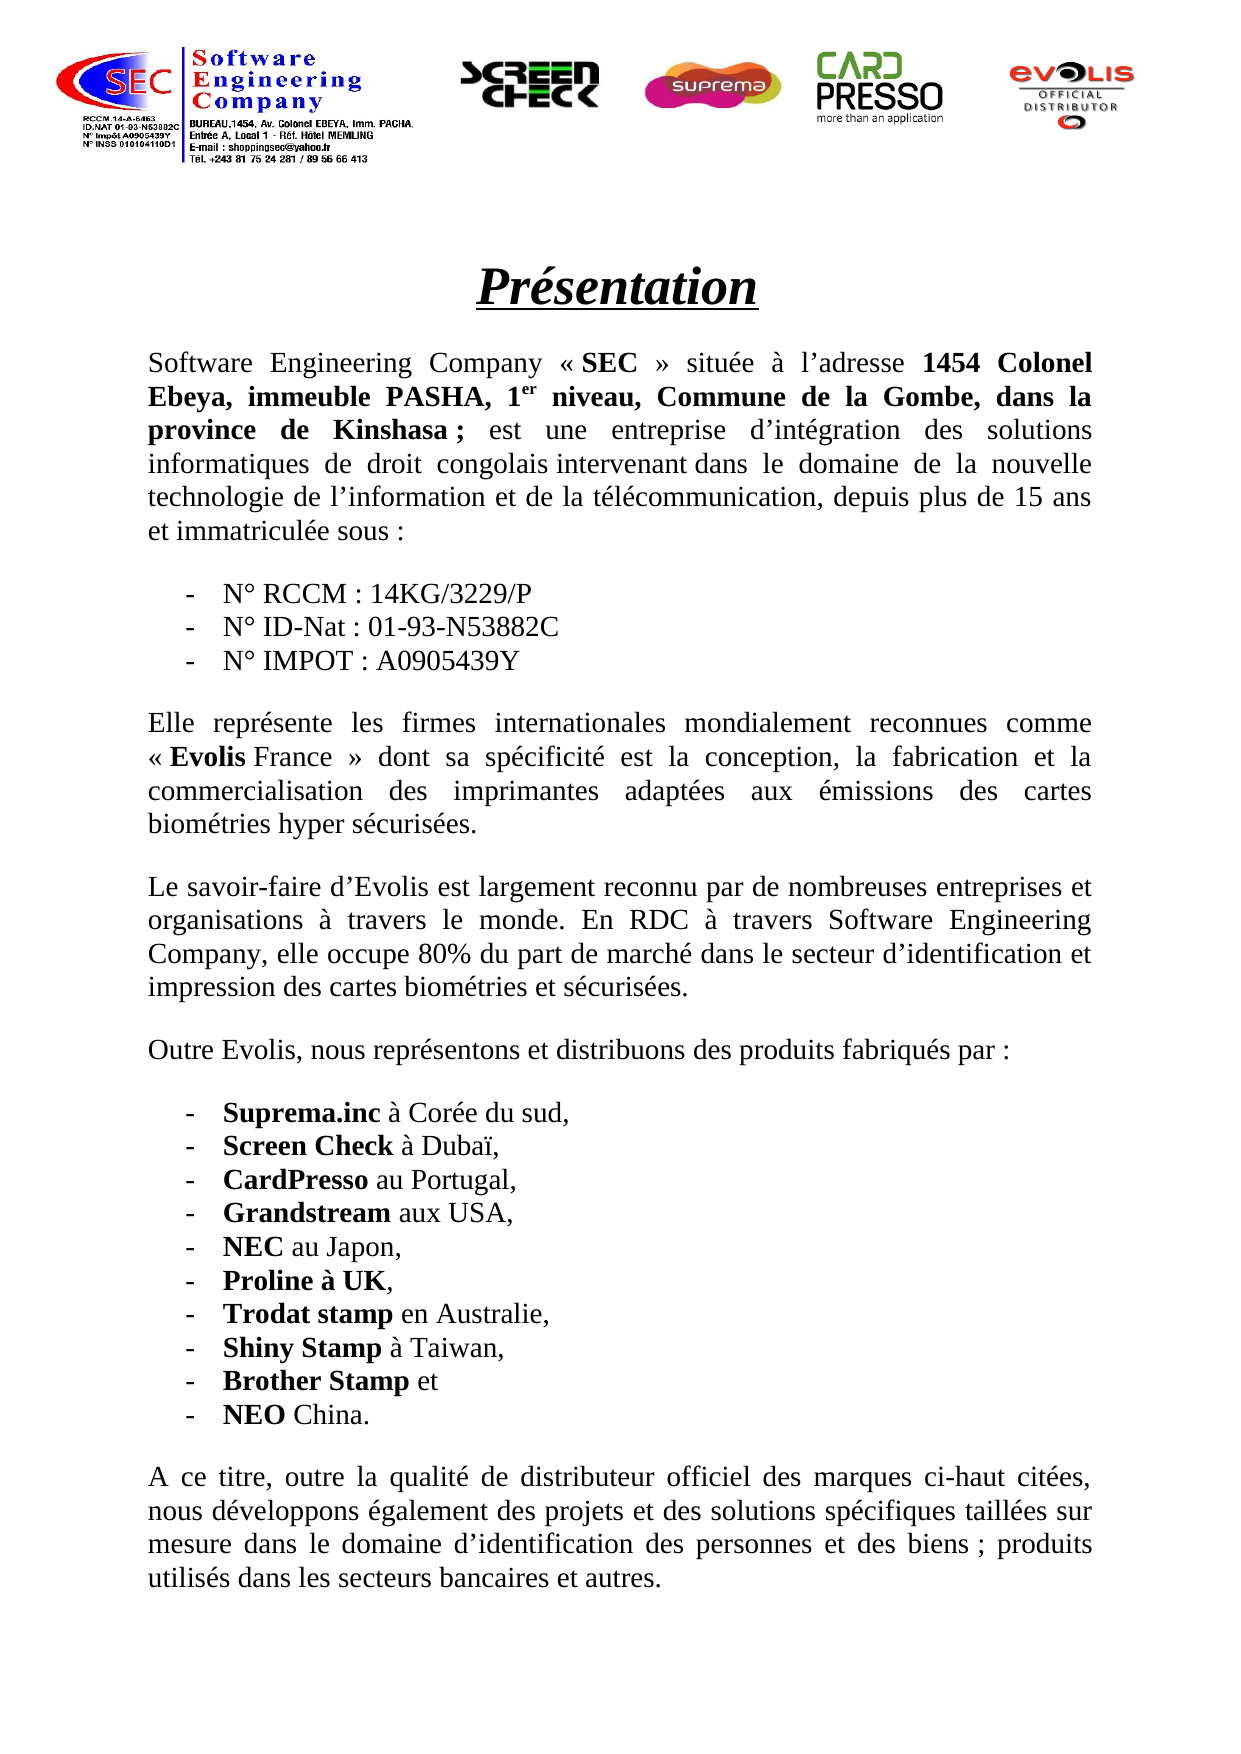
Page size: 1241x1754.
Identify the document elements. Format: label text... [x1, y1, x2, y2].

list N° ID-Nat : 01-93-N53882C [185, 609, 1093, 643]
list Grandstream aux USA, [185, 1196, 1093, 1229]
list NEO China. [185, 1397, 1093, 1430]
list N° IMPOT : A0905439Y [185, 643, 1093, 676]
list N° RCCM : 14KG/3229/P [185, 576, 1093, 609]
text Présentation [148, 254, 1093, 316]
list Trodat stamp en Australie, [185, 1296, 1093, 1330]
list Proline à UK, [185, 1263, 1093, 1296]
list NEC au Japon, [185, 1229, 1093, 1263]
picture [995, 43, 1147, 147]
list Brother Stamp et [185, 1363, 1093, 1397]
picture [643, 61, 785, 108]
picture [815, 46, 946, 128]
list Shiny Stamp à Taiwan, [185, 1330, 1093, 1363]
text Le savoir-faire d’Evolis est largement reconnu par de nombreuses entreprises et organisations à travers le monde. En RDC à travers Software Engineering Company, elle occupe 80% du part de marché dans le secteur d’identification et impression des cartes biométries et sécurisées. [148, 869, 1093, 1003]
list Screen Check à Dubaï, [185, 1128, 1093, 1162]
picture [56, 47, 413, 163]
text A ce titre, outre la qualité de distributeur officiel des marques ci-haut citées, nous développons également des projets et des solutions spécifiques taillées sur mesure dans le domaine d’identification des personnes et des biens ; produits utilisés dans les secteurs bancaires et autres. [148, 1459, 1093, 1594]
text Outre Evolis, nous représentons et distribuons des produits fabriqués par : [148, 1032, 1093, 1066]
list Suprema.inc à Corée du sud, [185, 1095, 1093, 1128]
list CardPresso au Portugal, [185, 1162, 1093, 1196]
text Elle représente les firmes internationales mondialement reconnues comme « Evolis France » dont sa spécificité est la conception, la fabrication et la commercialisation des imprimantes adaptées aux émissions des cartes biométries hyper sécurisées. [148, 706, 1093, 840]
picture [456, 59, 607, 108]
text Software Engineering Company « SEC » située à l’adresse 1454 Colonel Ebeya, immeuble PASHA, 1er niveau, Commune de la Gombe, dans la province de Kinshasa ; est une entreprise d’intégration des solutions informatiques de droit congolais intervenant dans le domaine de la nouvelle technologie de l’information et de la télécommunication, depuis plus de 15 ans et immatriculée sous : [148, 345, 1093, 547]
